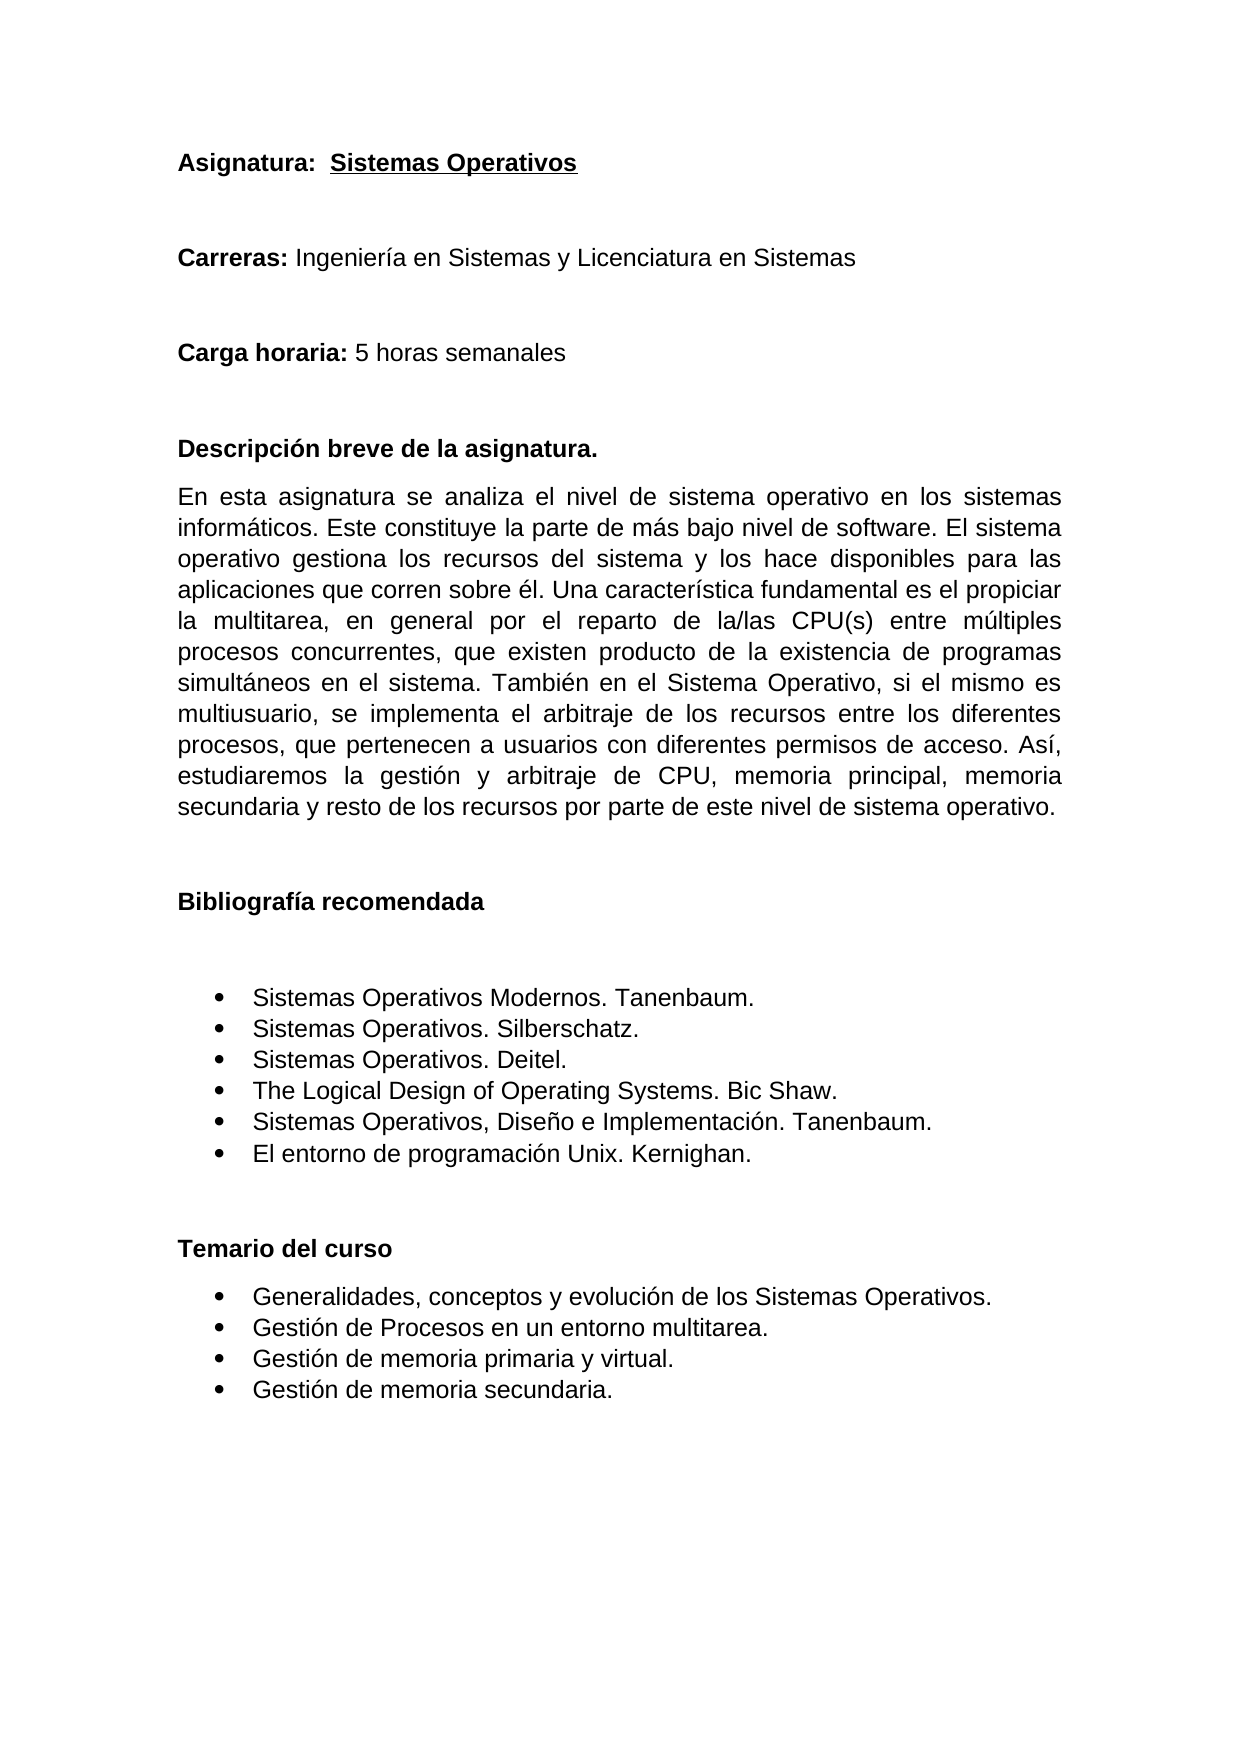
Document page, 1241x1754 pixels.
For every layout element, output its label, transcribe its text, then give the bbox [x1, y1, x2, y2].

list Gestión de Procesos en un entorno multitarea. [215, 1313, 1063, 1342]
list Generalidades, conceptos y evolución de los Sistemas Operativos. [215, 1282, 1063, 1311]
text Asignatura: Sistemas Operativos [177, 148, 1063, 176]
text Carreras: Ingeniería en Sistemas y Licenciatura en Sistemas [177, 243, 1063, 272]
list The Logical Design of Operating Systems. Bic Shaw. [215, 1076, 1063, 1105]
text Temario del curso [177, 1234, 1063, 1263]
list Sistemas Operativos. Silberschatz. [215, 1014, 1063, 1043]
text En esta asignatura se analiza el nivel de sistema operativo en los sistemas informáticos. Este constituye la parte de más bajo nivel de software. El sistema operativo gestiona los recursos del sistema y los hace disponibles para las aplicaciones que corren sobre él. Una característica fundamental es el propiciar la multitarea, en general por el reparto de la/las CPU(s) entre múltiples procesos concurrentes, que existen producto de la existencia de programas simultáneos en el sistema. También en el Sistema Operativo, si el mismo es multiusuario, se implementa el arbitraje de los recursos entre los diferentes procesos, que pertenecen a usuarios con diferentes permisos de acceso. Así, estudiaremos la gestión y arbitraje de CPU, memoria principal, memoria secundaria y resto de los recursos por parte de este nivel de sistema operativo. [177, 482, 1063, 821]
list Gestión de memoria secundaria. [215, 1375, 1063, 1404]
text Carga horaria: 5 horas semanales [177, 338, 1063, 367]
text Bibliografía recomendada [177, 887, 1063, 916]
list Sistemas Operativos, Diseño e Implementación. Tanenbaum. [215, 1107, 1063, 1136]
list El entorno de programación Unix. Kernighan. [215, 1138, 1063, 1167]
list Sistemas Operativos Modernos. Tanenbaum. [215, 983, 1063, 1012]
list Gestión de memoria primaria y virtual. [215, 1344, 1063, 1373]
text Descripción breve de la asignatura. [177, 434, 1063, 463]
list Sistemas Operativos. Deitel. [215, 1045, 1063, 1074]
